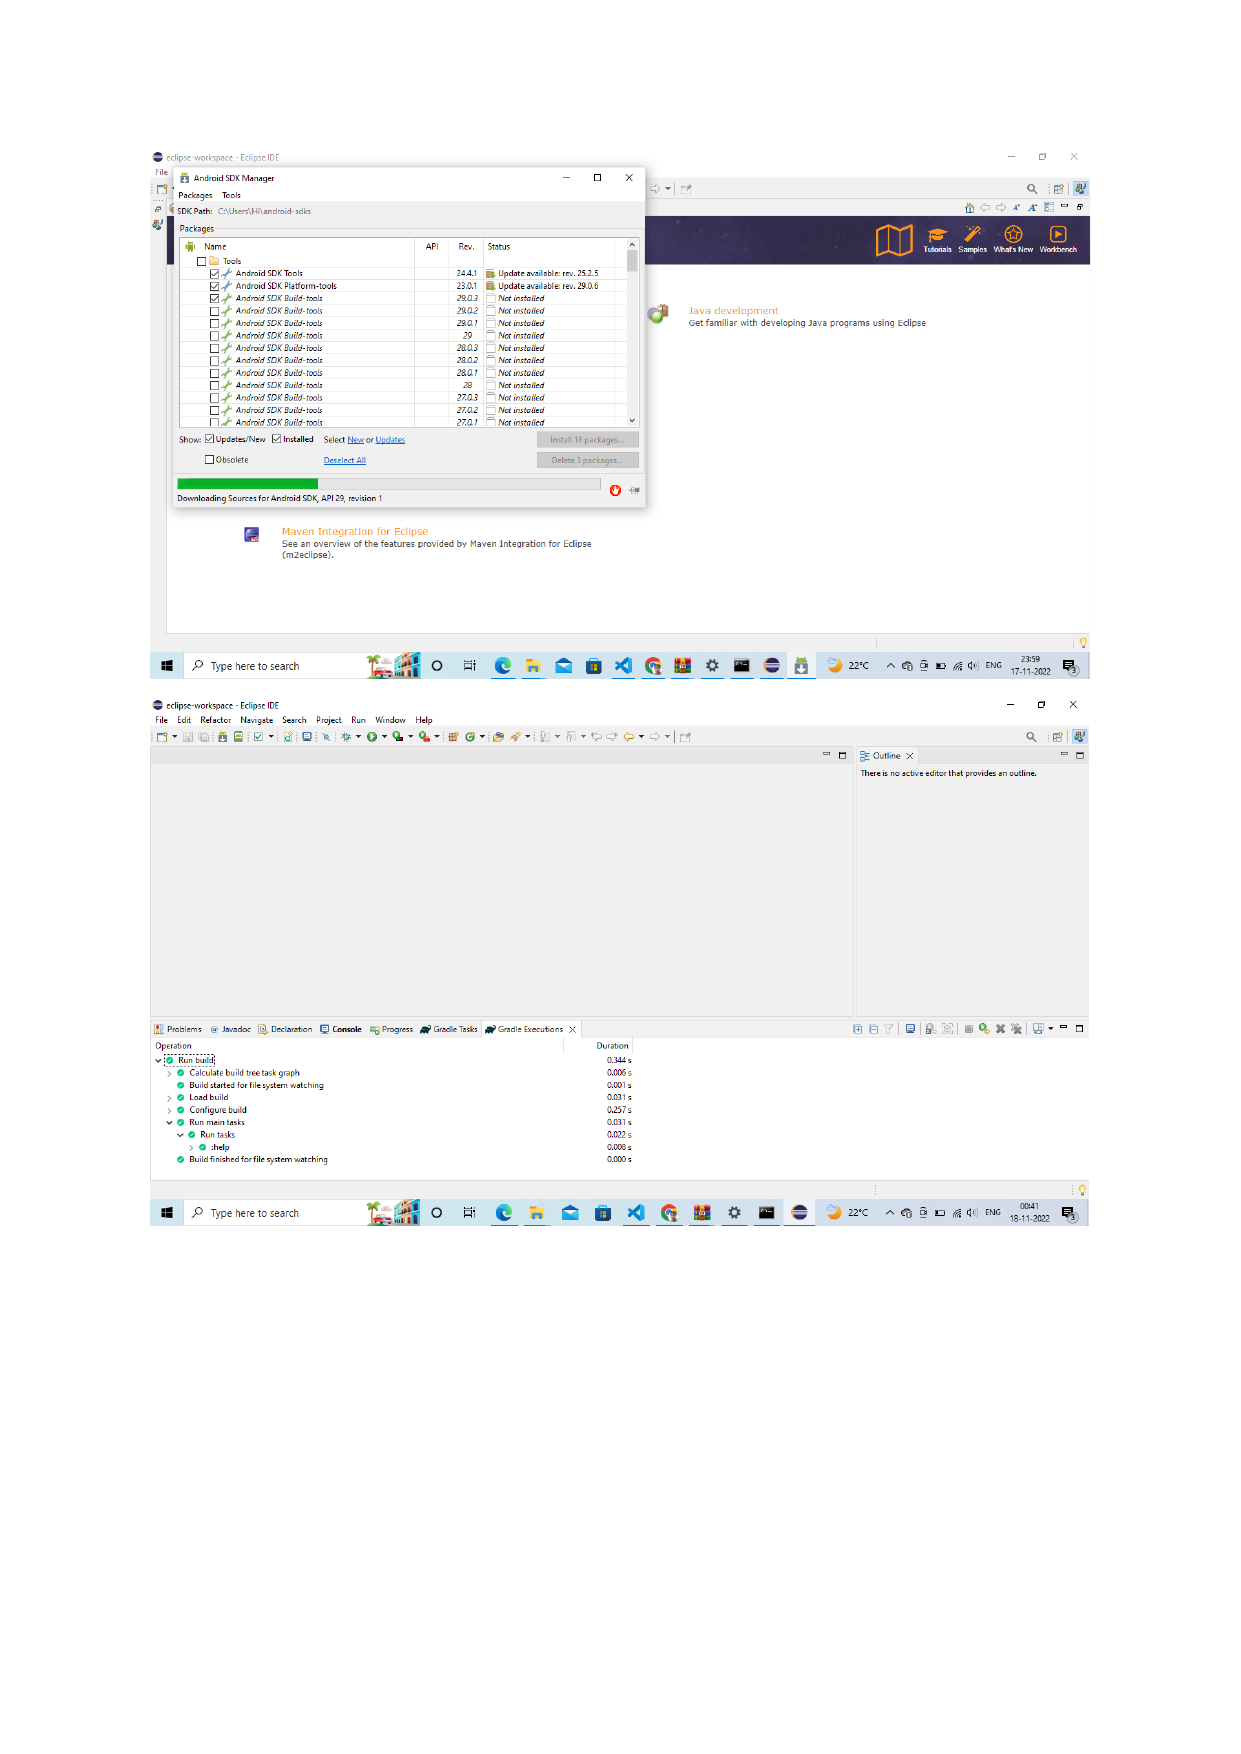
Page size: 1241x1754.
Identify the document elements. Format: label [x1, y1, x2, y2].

picture [150, 697, 1089, 1226]
picture [150, 150, 1091, 679]
